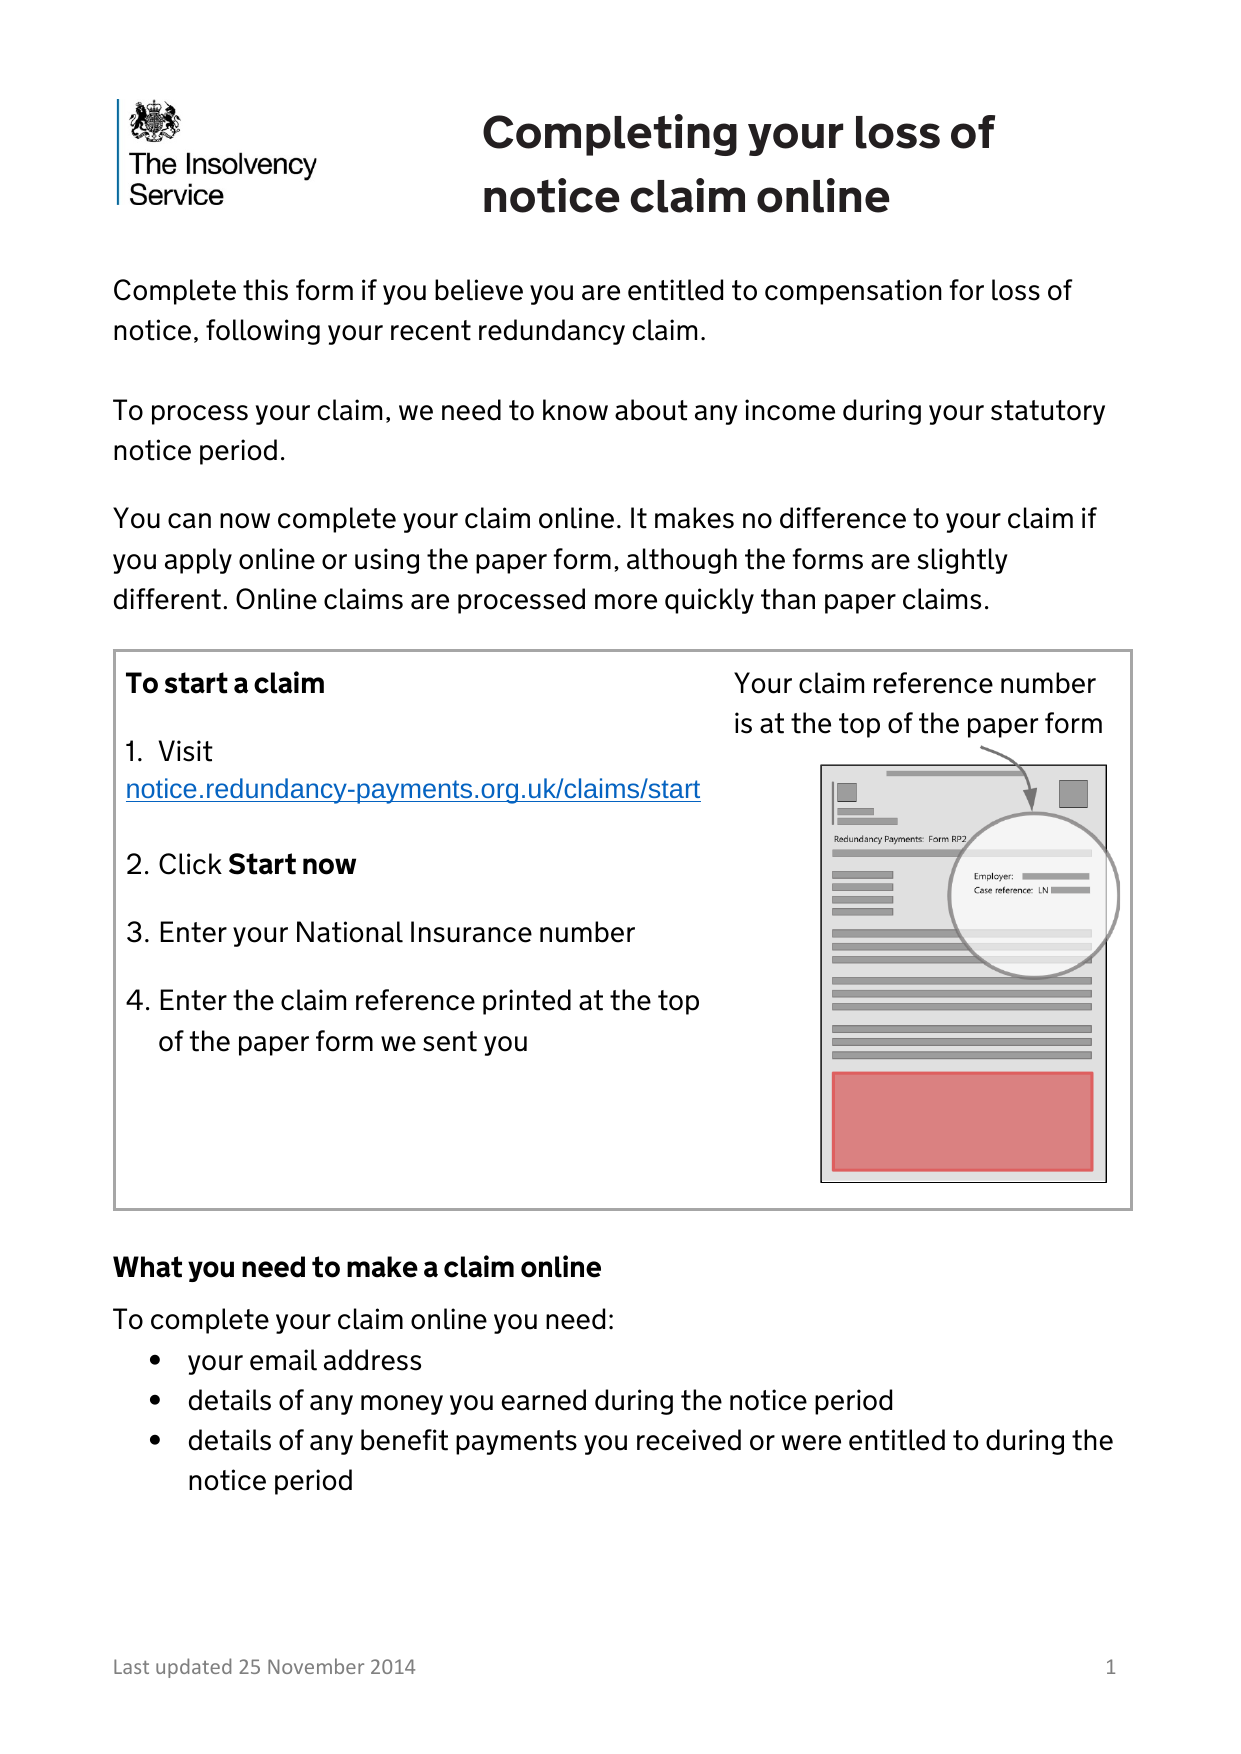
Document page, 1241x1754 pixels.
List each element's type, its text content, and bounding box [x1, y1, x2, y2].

picture [820, 745, 1121, 1183]
text You can now complete your claim online. It makes no difference to your claim if you apply online or using the paper form, although the forms are slightly different. Online claims are processed more quickly than paper claims. [112, 500, 1128, 649]
text To process your claim, we need to know about any income during your statutory notice period. [112, 392, 1128, 500]
list your email address [150, 1341, 1128, 1382]
text Completing your loss of notice claim online [482, 103, 1128, 231]
text What you need to make a claim online [112, 1248, 1128, 1289]
table_header Your claim reference number is at the top of the paper form [722, 652, 1130, 1207]
text Complete this form if you believe you are entitled to compensation for loss of notice, following your recent redundancy claim. [112, 231, 1128, 352]
picture [116, 99, 317, 205]
list details of any money you earned during the notice period [150, 1382, 1128, 1422]
list details of any benefit payments you received or were entitled to during the notice period [150, 1422, 1128, 1502]
text To complete your claim online you need: [112, 1301, 1128, 1341]
table_header To start a claim Visit notice.redundancy-payments.org.uk/claims/start Click Start now Enter your National Insurance number Enter the claim reference printed at the top of the paper form we sent you [116, 652, 722, 1207]
